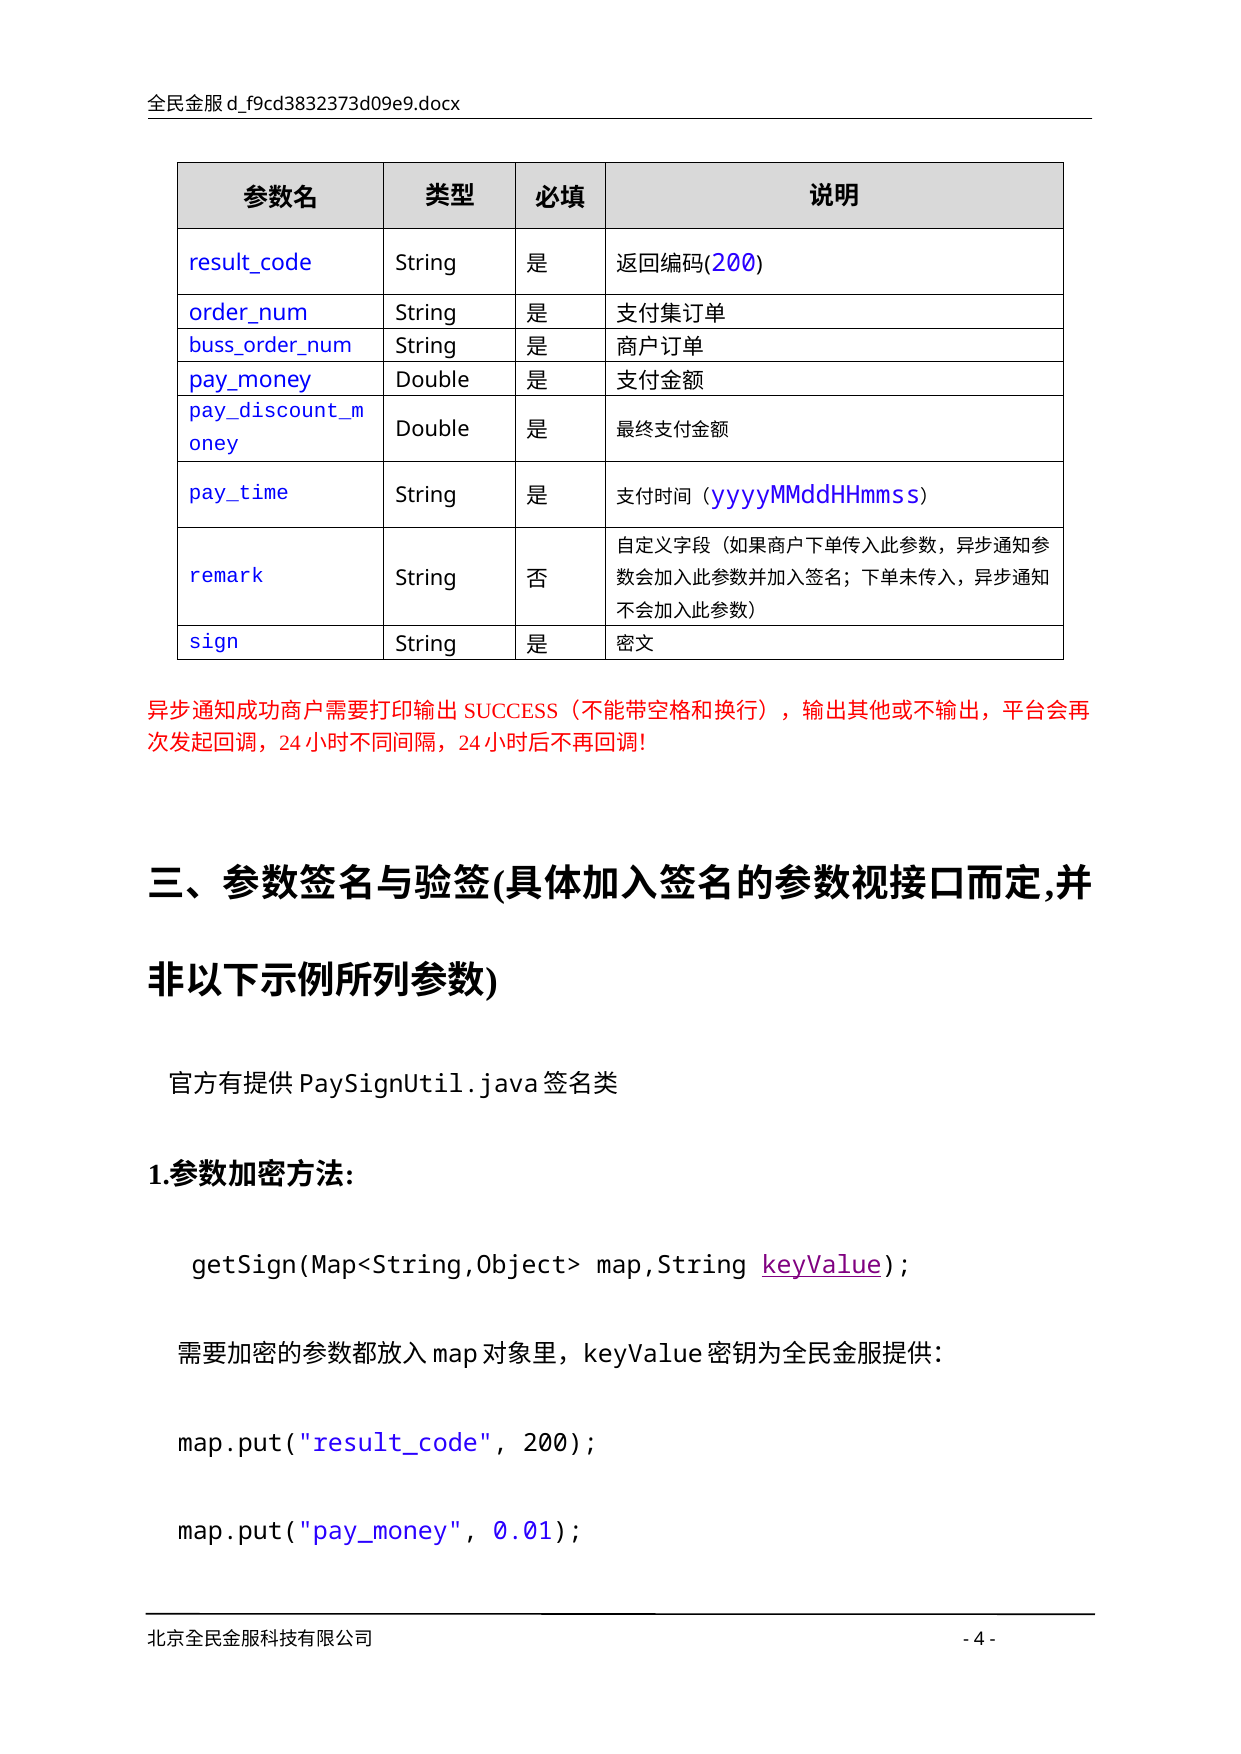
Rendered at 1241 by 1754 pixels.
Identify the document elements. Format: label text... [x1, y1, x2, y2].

table_cell sign [178, 626, 383, 659]
table_cell 商户订单 [606, 329, 1063, 361]
table_cell 是 [516, 396, 605, 461]
list 需要加密的参数都放入map对象里，keyValue密钥为全民金服提供： [148, 1319, 1092, 1384]
subtitle 参数签名与验签(具体加入签名的参数视接口而定,并非以下示例所列参数) [148, 847, 1092, 1010]
table_cell String [384, 528, 515, 625]
text 官方有提供PaySignUtil.java签名类 [148, 1049, 1092, 1114]
table_cell 否 [516, 528, 605, 625]
table_cell pay_money [178, 362, 383, 395]
text 异步通知成功商户需要打印输出SUCCESS（不能带空格和换行），输出其他或不输出，平台会再次发起回调，24小时不同间隔，24小时后不再回调！ [148, 692, 1092, 757]
table_header 说明 [606, 163, 1063, 228]
table_cell 是 [516, 462, 605, 527]
table_cell String [384, 295, 515, 328]
table_cell 自定义字段（如果商户下单传入此参数，异步通知参数会加入此参数并加入签名；下单未传入，异步通知不会加入此参数） [606, 528, 1063, 625]
table_cell String [384, 329, 515, 361]
list map.put("pay_money", 0.01); [148, 1497, 1092, 1562]
table_cell 是 [516, 362, 605, 395]
table_header 必填 [516, 163, 605, 228]
table_cell 密文 [606, 626, 1063, 659]
list map.put("result_code", 200); [148, 1409, 1092, 1474]
table_cell pay_time [178, 462, 383, 527]
table_cell 支付时间（yyyyMMddHHmmss） [606, 462, 1063, 527]
table_header 类型 [384, 163, 515, 228]
table_cell 是 [516, 329, 605, 361]
table_cell 是 [516, 626, 605, 659]
table_cell 最终支付金额 [606, 396, 1063, 461]
table_cell remark [178, 528, 383, 625]
table_cell Double [384, 396, 515, 461]
table_cell 返回编码(200) [606, 229, 1063, 294]
table_cell String [384, 626, 515, 659]
table_cell 支付金额 [606, 362, 1063, 395]
table_cell result_code [178, 229, 383, 294]
table_cell 支付集订单 [606, 295, 1063, 328]
table_cell pay_discount_money [178, 396, 383, 461]
table_cell buss_order_num [178, 329, 383, 361]
table_cell String [384, 462, 515, 527]
table_cell 是 [516, 229, 605, 294]
table_cell order_num [178, 295, 383, 328]
subtitle 参数加密方法: [148, 1139, 1092, 1204]
table_cell 是 [516, 295, 605, 328]
list getSign(Map<String,Object> map,String keyValue); [148, 1231, 1092, 1296]
table_cell String [384, 229, 515, 294]
table_header 参数名 [178, 163, 383, 228]
table_cell Double [384, 362, 515, 395]
